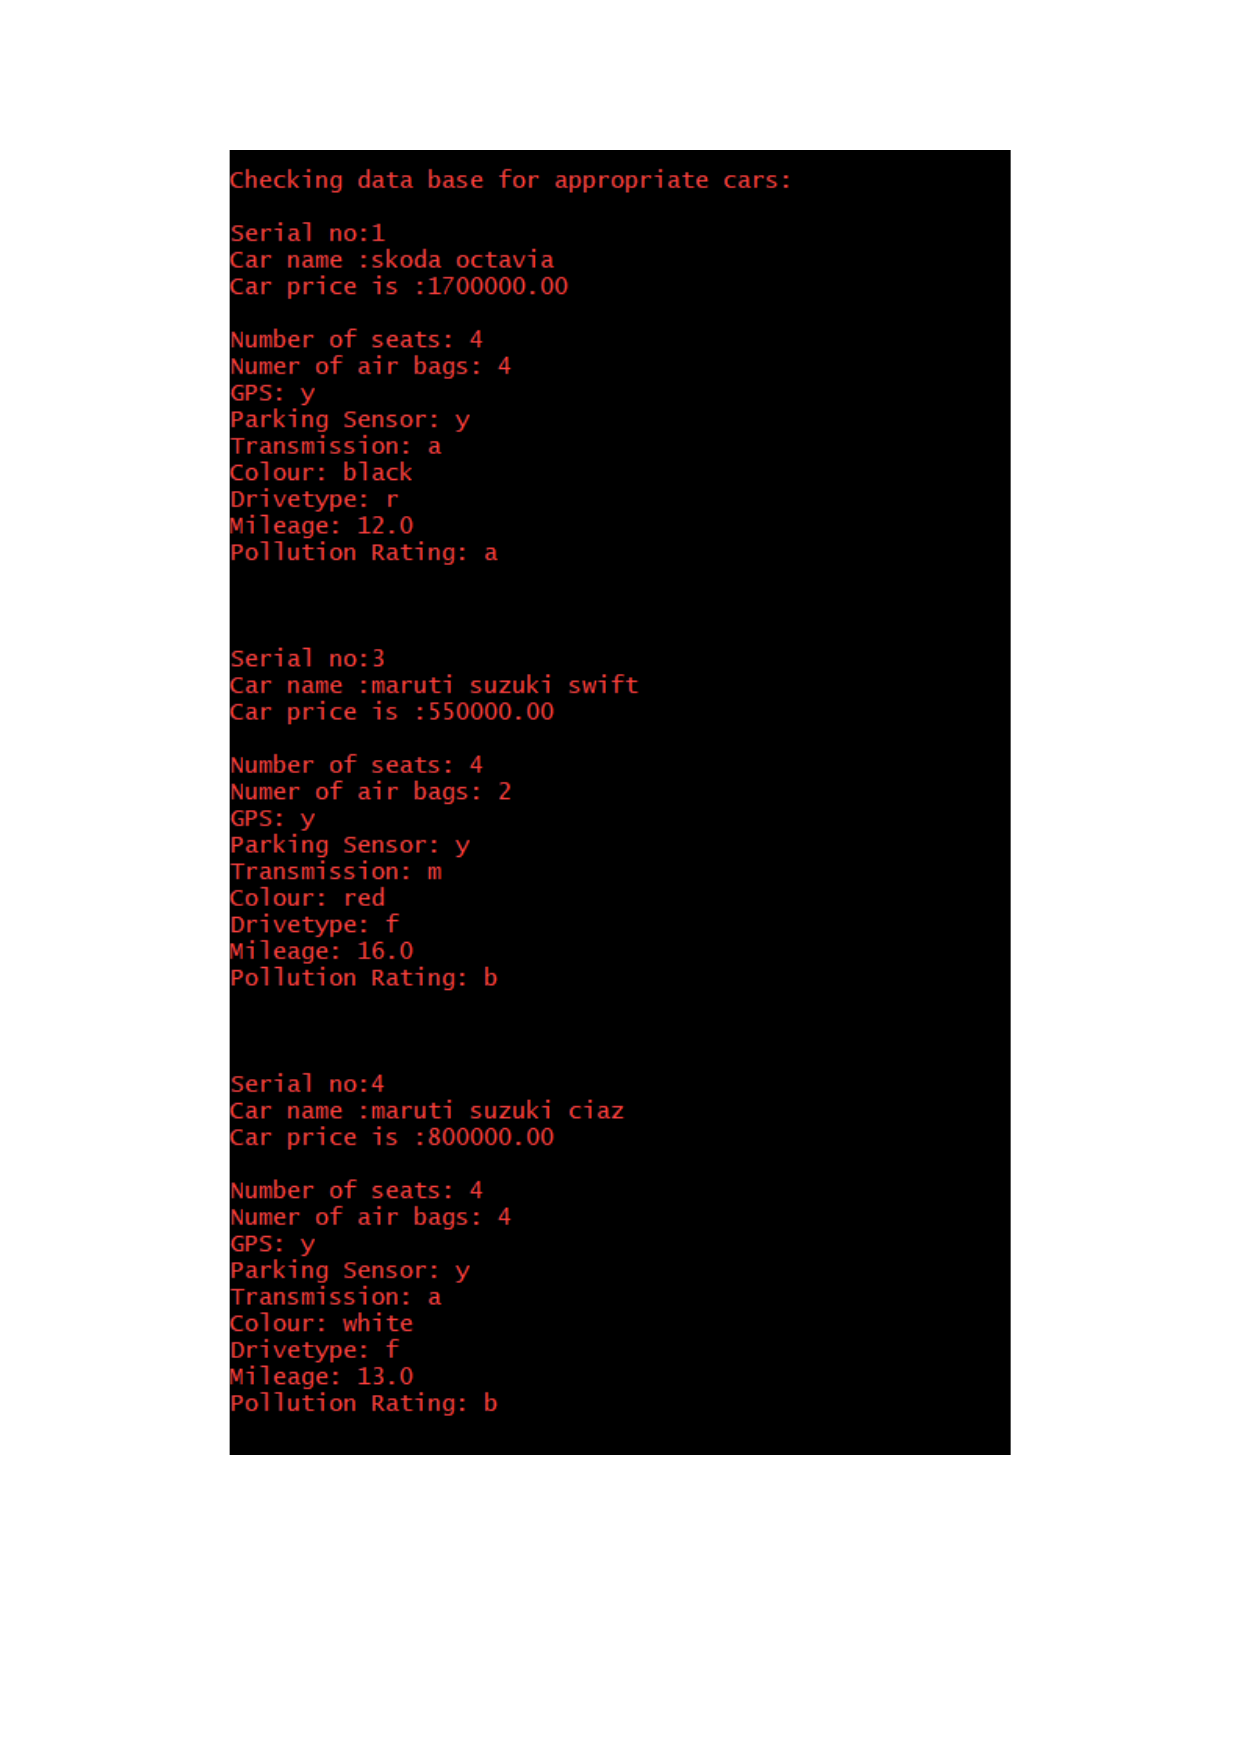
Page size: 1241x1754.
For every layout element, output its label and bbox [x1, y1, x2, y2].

picture [229, 150, 1011, 1455]
